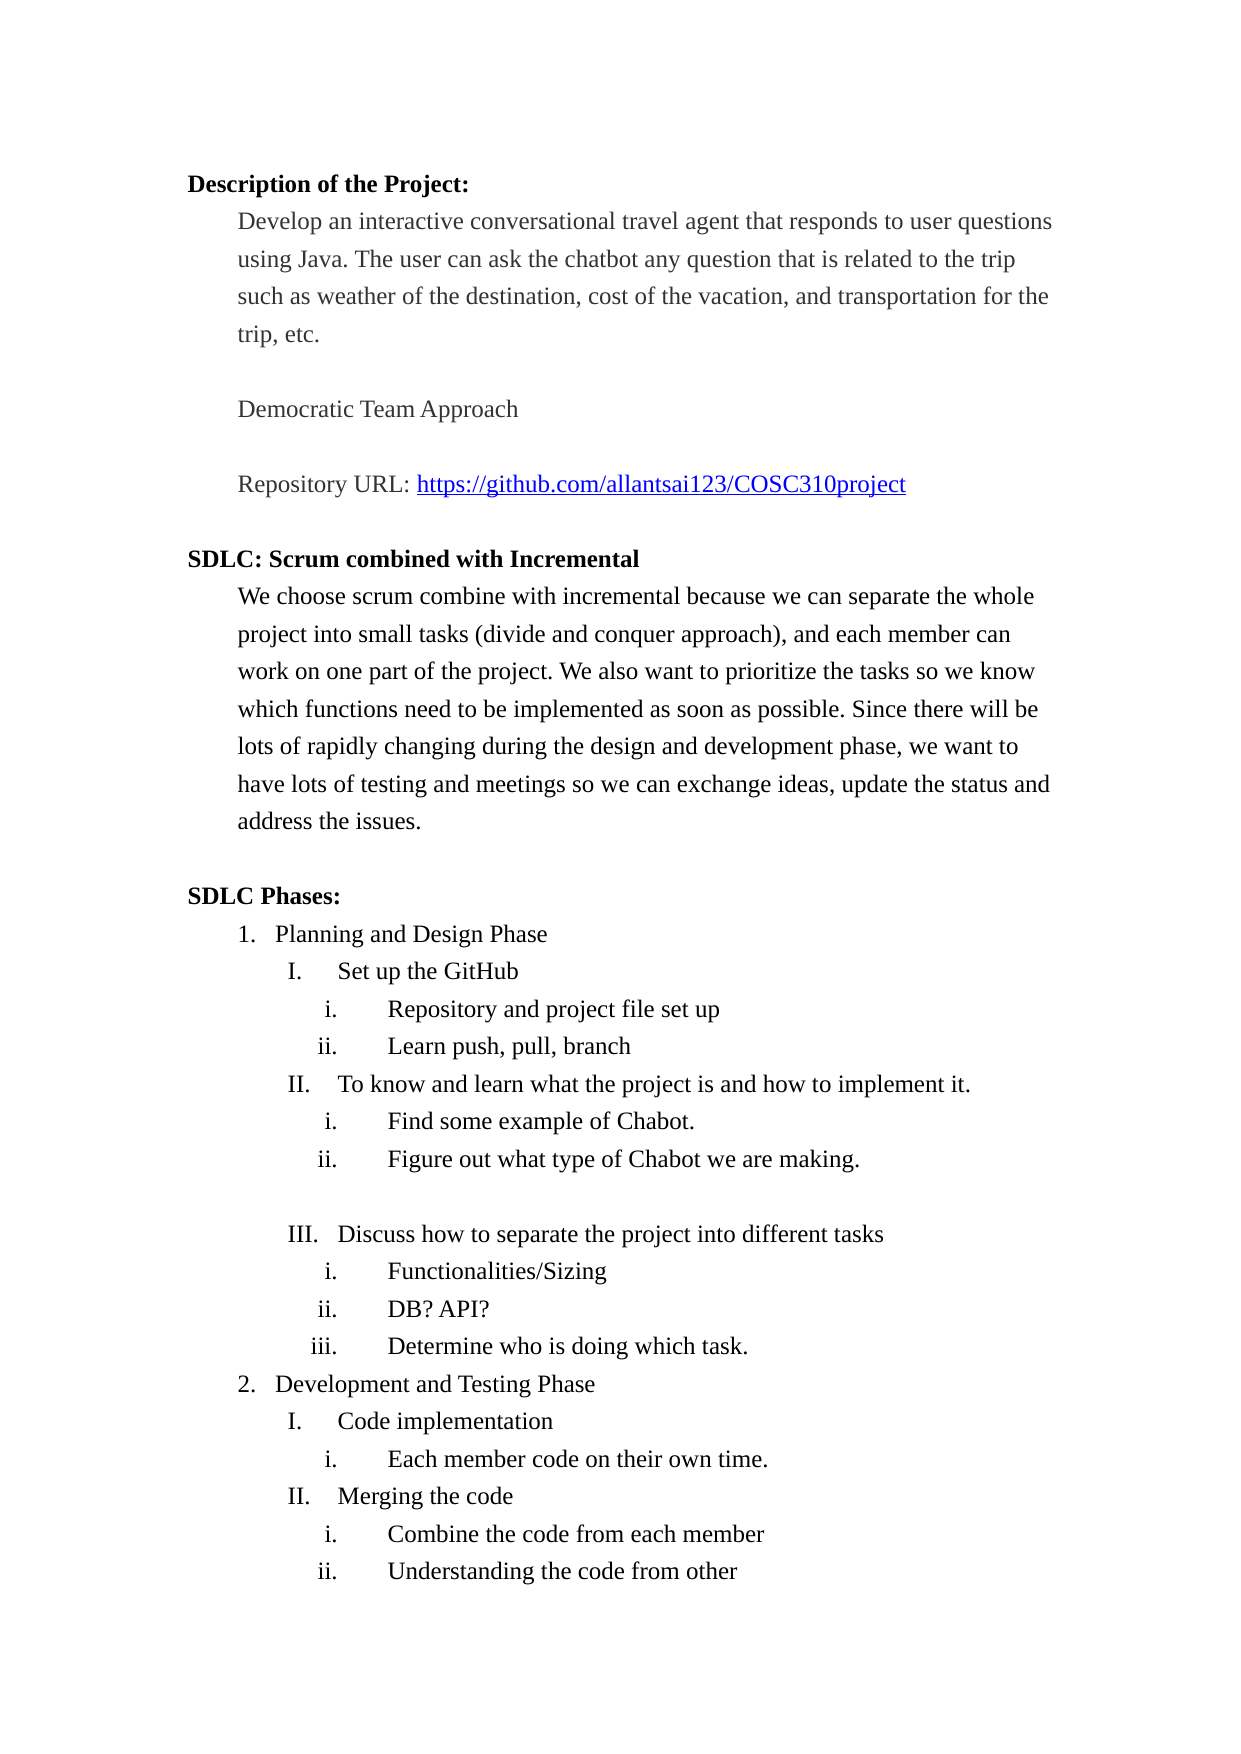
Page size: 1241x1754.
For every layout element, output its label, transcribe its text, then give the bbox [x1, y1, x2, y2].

list Each member code on their own time. [337, 1439, 1053, 1477]
list Planning and Design Phase [237, 914, 1053, 952]
text SDLC Phases: [187, 877, 1053, 914]
text Description of the Project: [187, 164, 1053, 202]
list Learn push, pull, branch [337, 1027, 1053, 1064]
list Code implementation [287, 1402, 1053, 1439]
list Determine who is doing which task. [337, 1327, 1053, 1364]
list Merging the code [287, 1477, 1053, 1514]
list Understanding the code from other [337, 1552, 1053, 1589]
text Develop an interactive conversational travel agent that responds to user questions using Java. The user can ask the chatbot any question that is related to the trip such as weather of the destination, cost of the vacation, and transportation for the trip, etc. [237, 202, 1053, 352]
text Democratic Team Approach [237, 389, 1053, 427]
text Repository URL: https://github.com/allantsai123/COSC310project [237, 464, 1053, 502]
list Combine the code from each member [337, 1514, 1053, 1552]
text We choose scrum combine with incremental because we can separate the whole project into small tasks (divide and conquer approach), and each member can work on one part of the project. We also want to prioritize the tasks so we know which functions need to be implemented as soon as possible. Since there will be lots of rapidly changing during the design and development phase, we want to have lots of testing and meetings so we can exchange ideas, update the status and address the issues. [237, 577, 1053, 839]
list Discuss how to separate the project into different tasks [287, 1214, 1053, 1252]
list Find some example of Chabot. [337, 1102, 1053, 1139]
list DB? API? [337, 1289, 1053, 1327]
list To know and learn what the project is and how to implement it. [287, 1064, 1053, 1102]
list Repository and project file set up [337, 989, 1053, 1027]
list Functionalities/Sizing [337, 1252, 1053, 1289]
list Figure out what type of Chabot we are making. [337, 1139, 1053, 1177]
list Set up the GitHub [287, 952, 1053, 989]
text SDLC: Scrum combined with Incremental [187, 539, 1053, 577]
list Development and Testing Phase [237, 1364, 1053, 1402]
